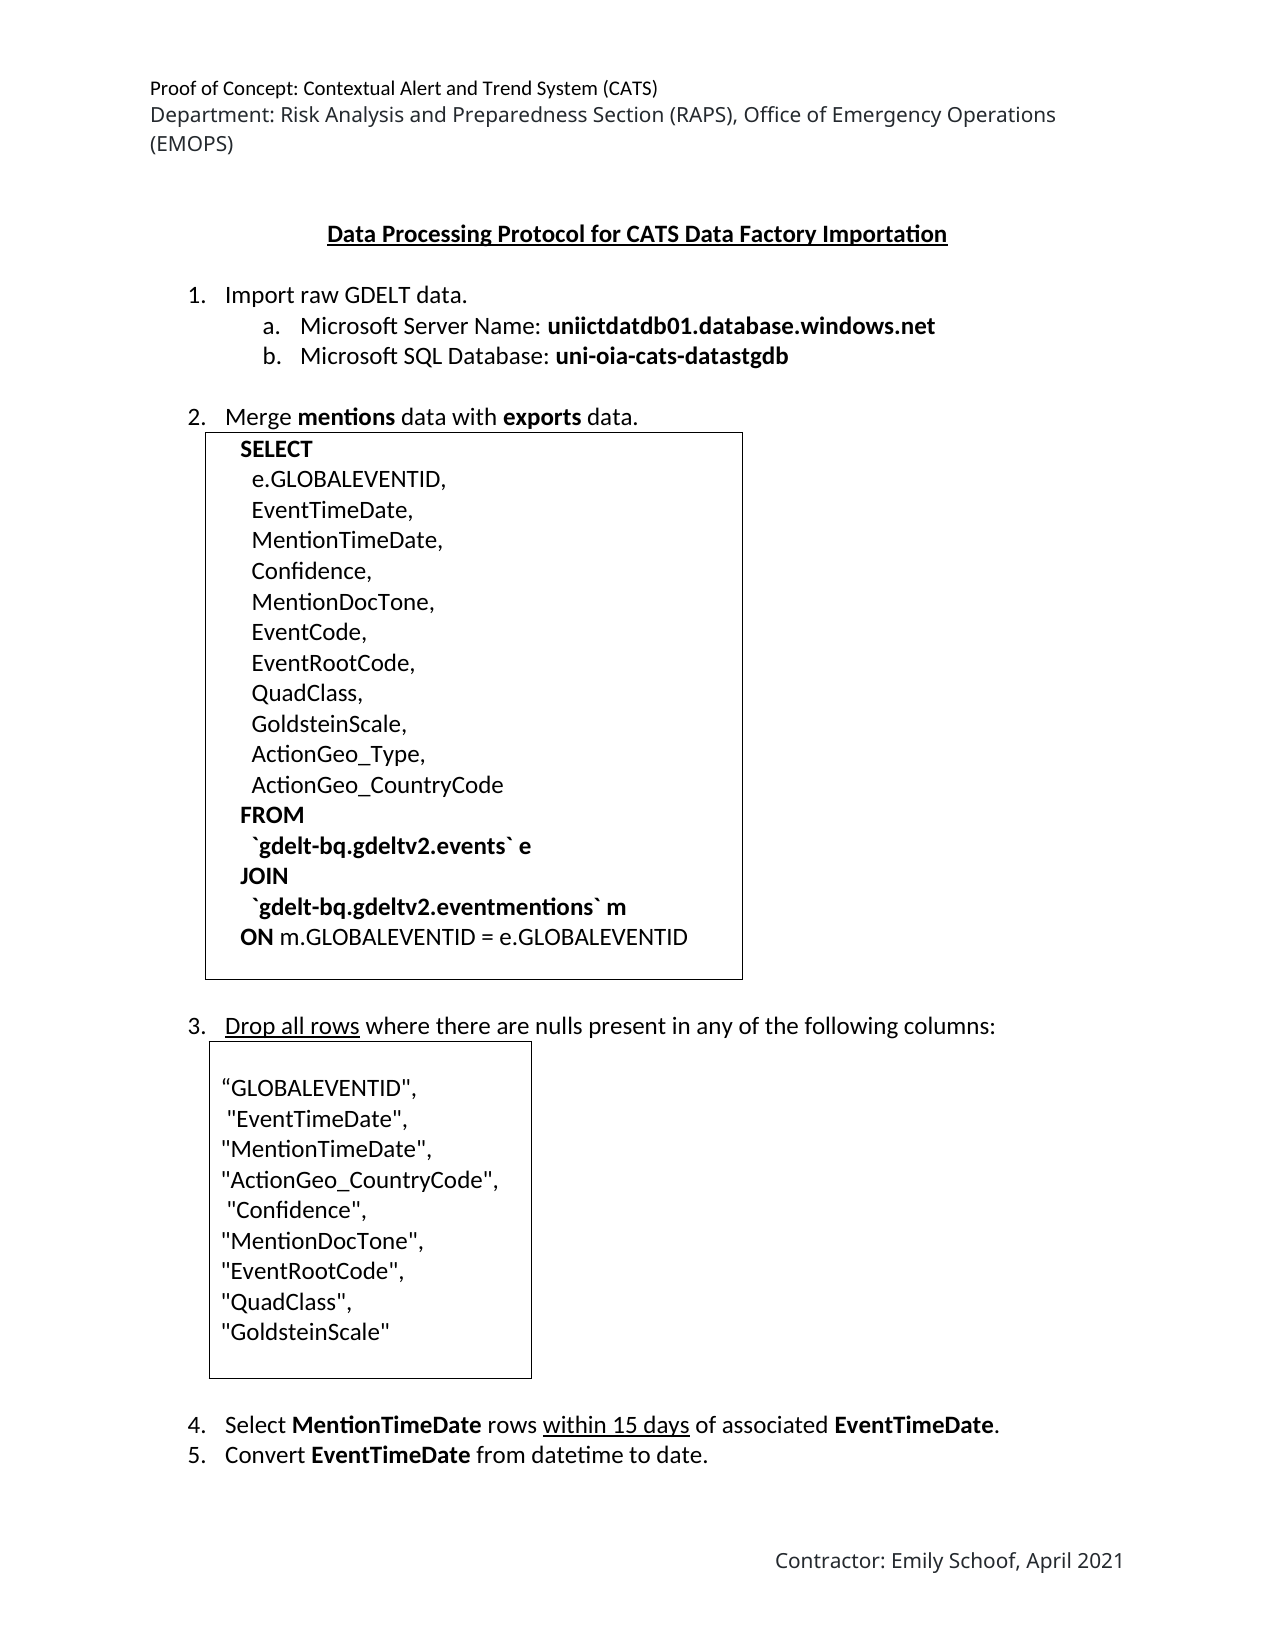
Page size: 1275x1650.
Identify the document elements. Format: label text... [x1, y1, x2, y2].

list Merge mentions data with exports data. [187, 401, 1125, 432]
list Import raw GDELT data. [187, 279, 1125, 310]
list Microsoft SQL Database: uni-oia-cats-datastgdb [262, 340, 1125, 371]
text Data Processing Protocol for CATS Data Factory Importation [150, 218, 1125, 249]
list Select MentionTimeDate rows within 15 days of associated EventTimeDate. [187, 1409, 1125, 1440]
list Drop all rows where there are nulls present in any of the following columns: [187, 1010, 1125, 1041]
table_header SELECT e.GLOBALEVENTID, EventTimeDate, MentionTimeDate, Confidence, MentionDocTone, EventCode, EventRootCode, QuadClass, GoldsteinScale, ActionGeo_Type, ActionGeo_CountryCode FROM `gdelt-bq.gdeltv2.events` e JOIN `gdelt-bq.gdeltv2.eventmentions` m ON m.GLOBALEVENTID = e.GLOBALEVENTID [206, 433, 742, 979]
list Convert EventTimeDate from datetime to date. [187, 1440, 1125, 1470]
table_header “GLOBALEVENTID", "EventTimeDate", "MentionTimeDate", "ActionGeo_CountryCode", "Confidence", "MentionDocTone", "EventRootCode", "QuadClass", "GoldsteinScale" [210, 1042, 531, 1378]
list Microsoft Server Name: uniictdatdb01.database.windows.net [262, 310, 1125, 340]
